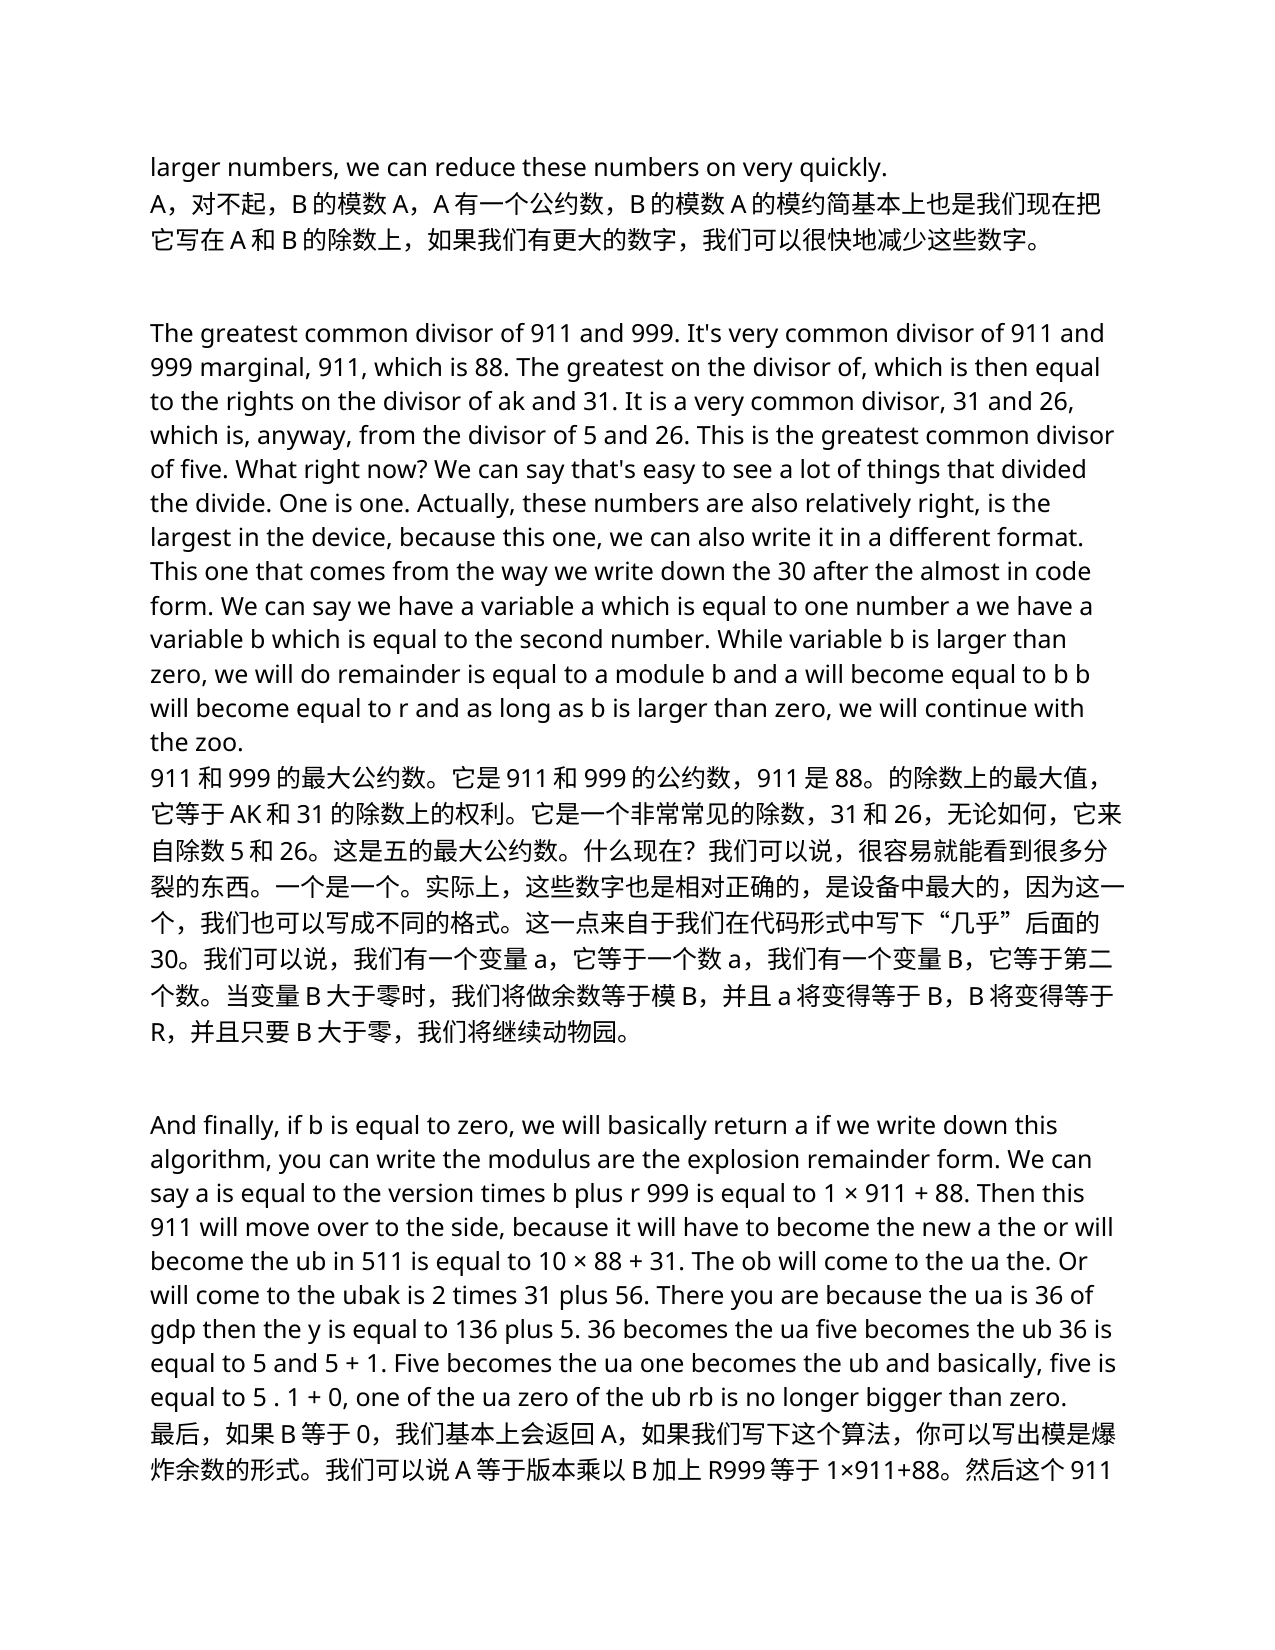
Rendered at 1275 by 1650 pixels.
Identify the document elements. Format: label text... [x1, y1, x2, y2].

text The greatest common divisor of 911 and 999. It's very common divisor of 911 and 999 marginal, 911, which is 88. The greatest on the divisor of, which is then equal to the rights on the divisor of ak and 31. It is a very common divisor, 31 and 26, which is, anyway, from the divisor of 5 and 26. This is the greatest common divisor of five. What right now? We can say that's easy to see a lot of things that divided the divide. One is one. Actually, these numbers are also relatively right, is the largest in the device, because this one, we can also write it in a different format. This one that comes from the way we write down the 30 after the almost in code form. We can say we have a variable a which is equal to one number a we have a variable b which is equal to the second number. While variable b is larger than zero, we will do remainder is equal to a module b and a will become equal to b b will become equal to r and as long as b is larger than zero, we will continue with the zoo. 911和999的最大公约数。它是911和999的公约数，911是88。的除数上的最大值，它等于AK和31的除数上的权利。它是一个非常常见的除数，31和26，无论如何，它来自除数5和26。这是五的最大公约数。什么现在？我们可以说，很容易就能看到很多分裂的东西。一个是一个。实际上，这些数字也是相对正确的，是设备中最大的，因为这一个，我们也可以写成不同的格式。这一点来自于我们在代码形式中写下“几乎”后面的30。我们可以说，我们有一个变量a，它等于一个数a，我们有一个变量B，它等于第二个数。当变量B大于零时，我们将做余数等于模B，并且a将变得等于B，B将变得等于R，并且只要B大于零，我们将继续动物园。 [150, 282, 1125, 1048]
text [150, 150, 1125, 257]
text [150, 1073, 1125, 1487]
